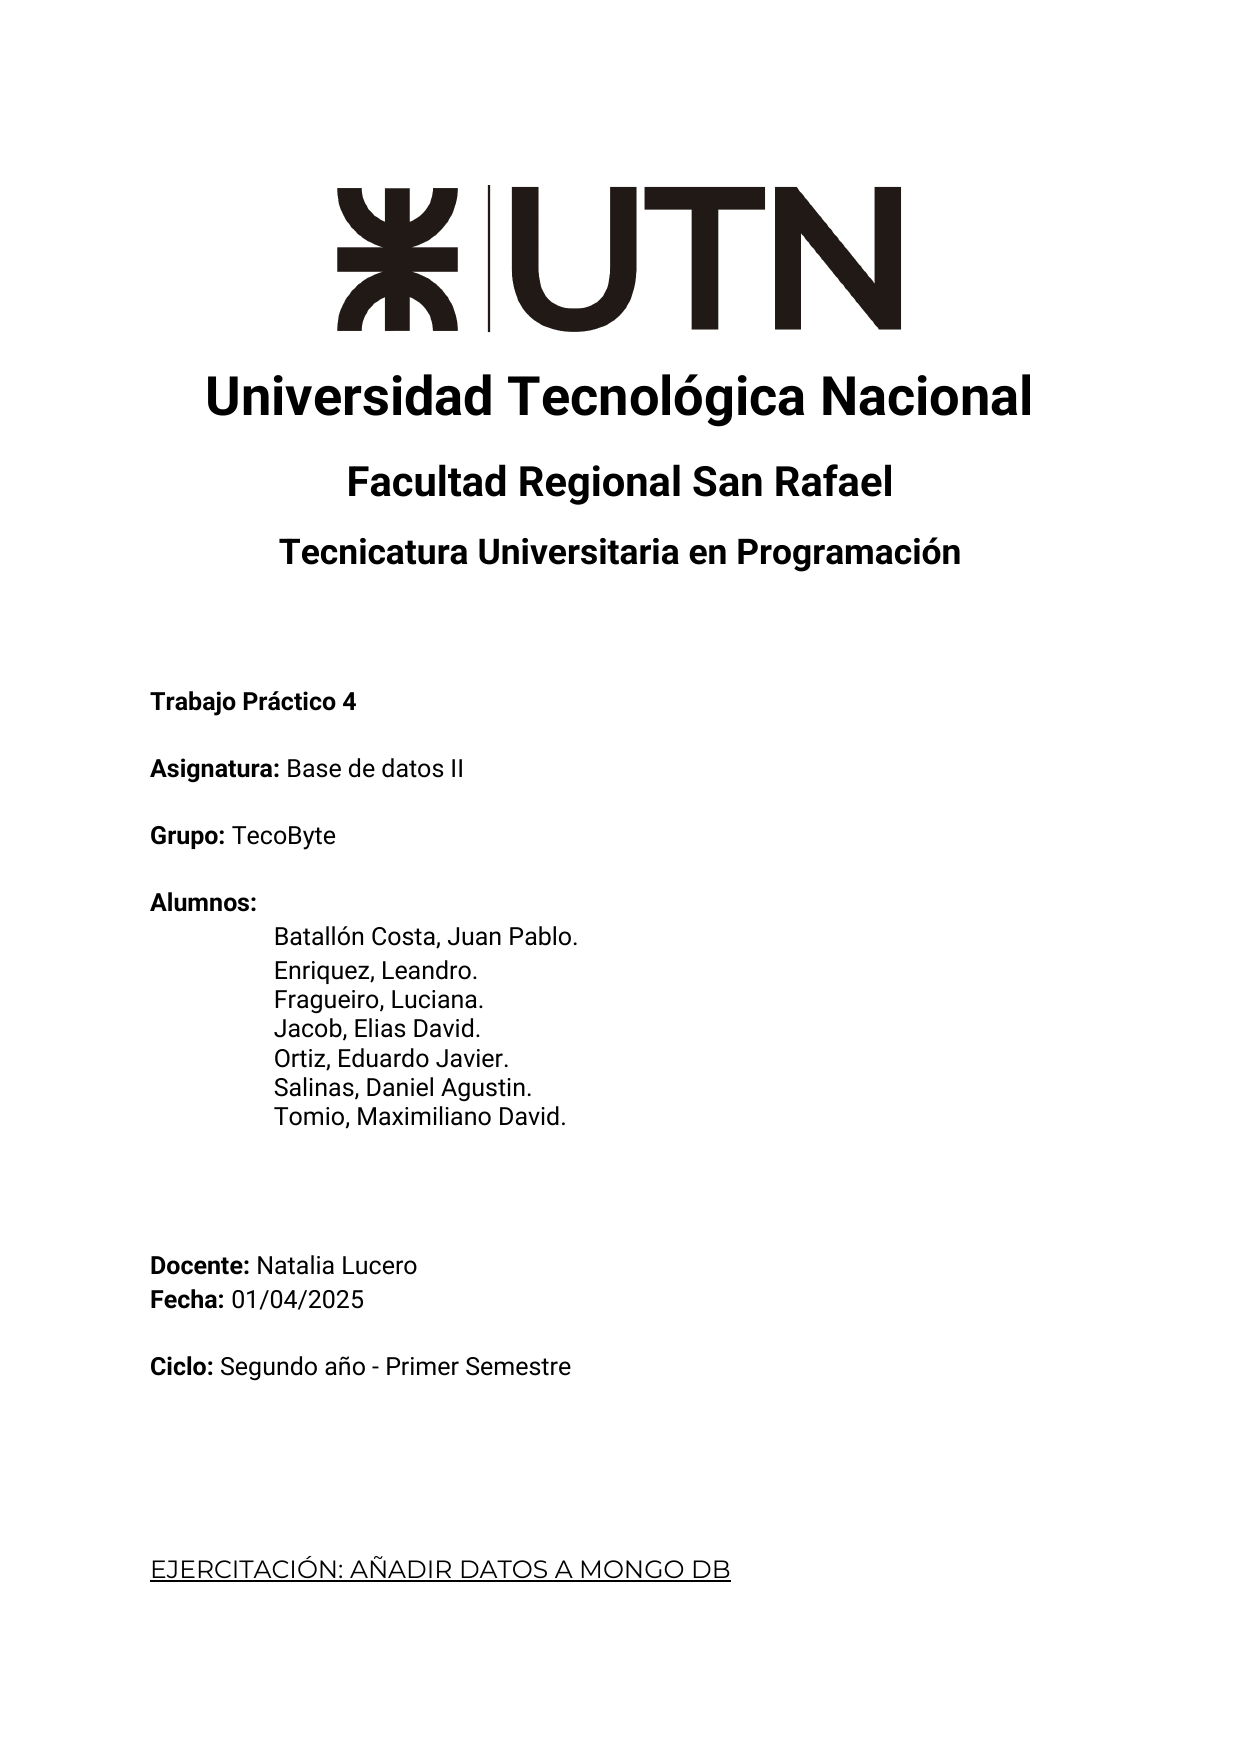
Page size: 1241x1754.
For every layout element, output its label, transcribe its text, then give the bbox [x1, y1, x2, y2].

text Asignatura: Base de datos II [150, 754, 1090, 783]
text Fecha: 01/04/2025 [150, 1285, 1090, 1314]
text Tomio, Maximiliano David. [150, 1102, 1090, 1132]
text Ciclo: Segundo año - Primer Semestre [150, 1352, 1090, 1382]
text Salinas, Daniel Agustin. [150, 1073, 1090, 1102]
text Ortiz, Eduardo Javier. [150, 1044, 1090, 1073]
text Docente: Natalia Lucero [150, 1252, 1090, 1281]
text Jacob, Elias David. [150, 1014, 1090, 1044]
subtitle Tecnicatura Universitaria en Programación [150, 532, 1090, 573]
text Alumnos: [150, 889, 1090, 918]
text Trabajo Práctico 4 [150, 687, 1090, 716]
text Grupo: TecoByte [150, 821, 1090, 851]
subtitle Facultad Regional San Rafael [150, 458, 1090, 507]
subtitle Universidad Tecnológica Nacional [150, 365, 1090, 429]
text Fragueiro, Luciana. [150, 985, 1090, 1014]
text Enriquez, Leandro. [150, 956, 1090, 985]
text Batallón Costa, Juan Pablo. [150, 922, 1090, 952]
picture [328, 179, 912, 336]
text EJERCITACIÓN: AÑADIR DATOS A MONGO DB [150, 1554, 1090, 1585]
